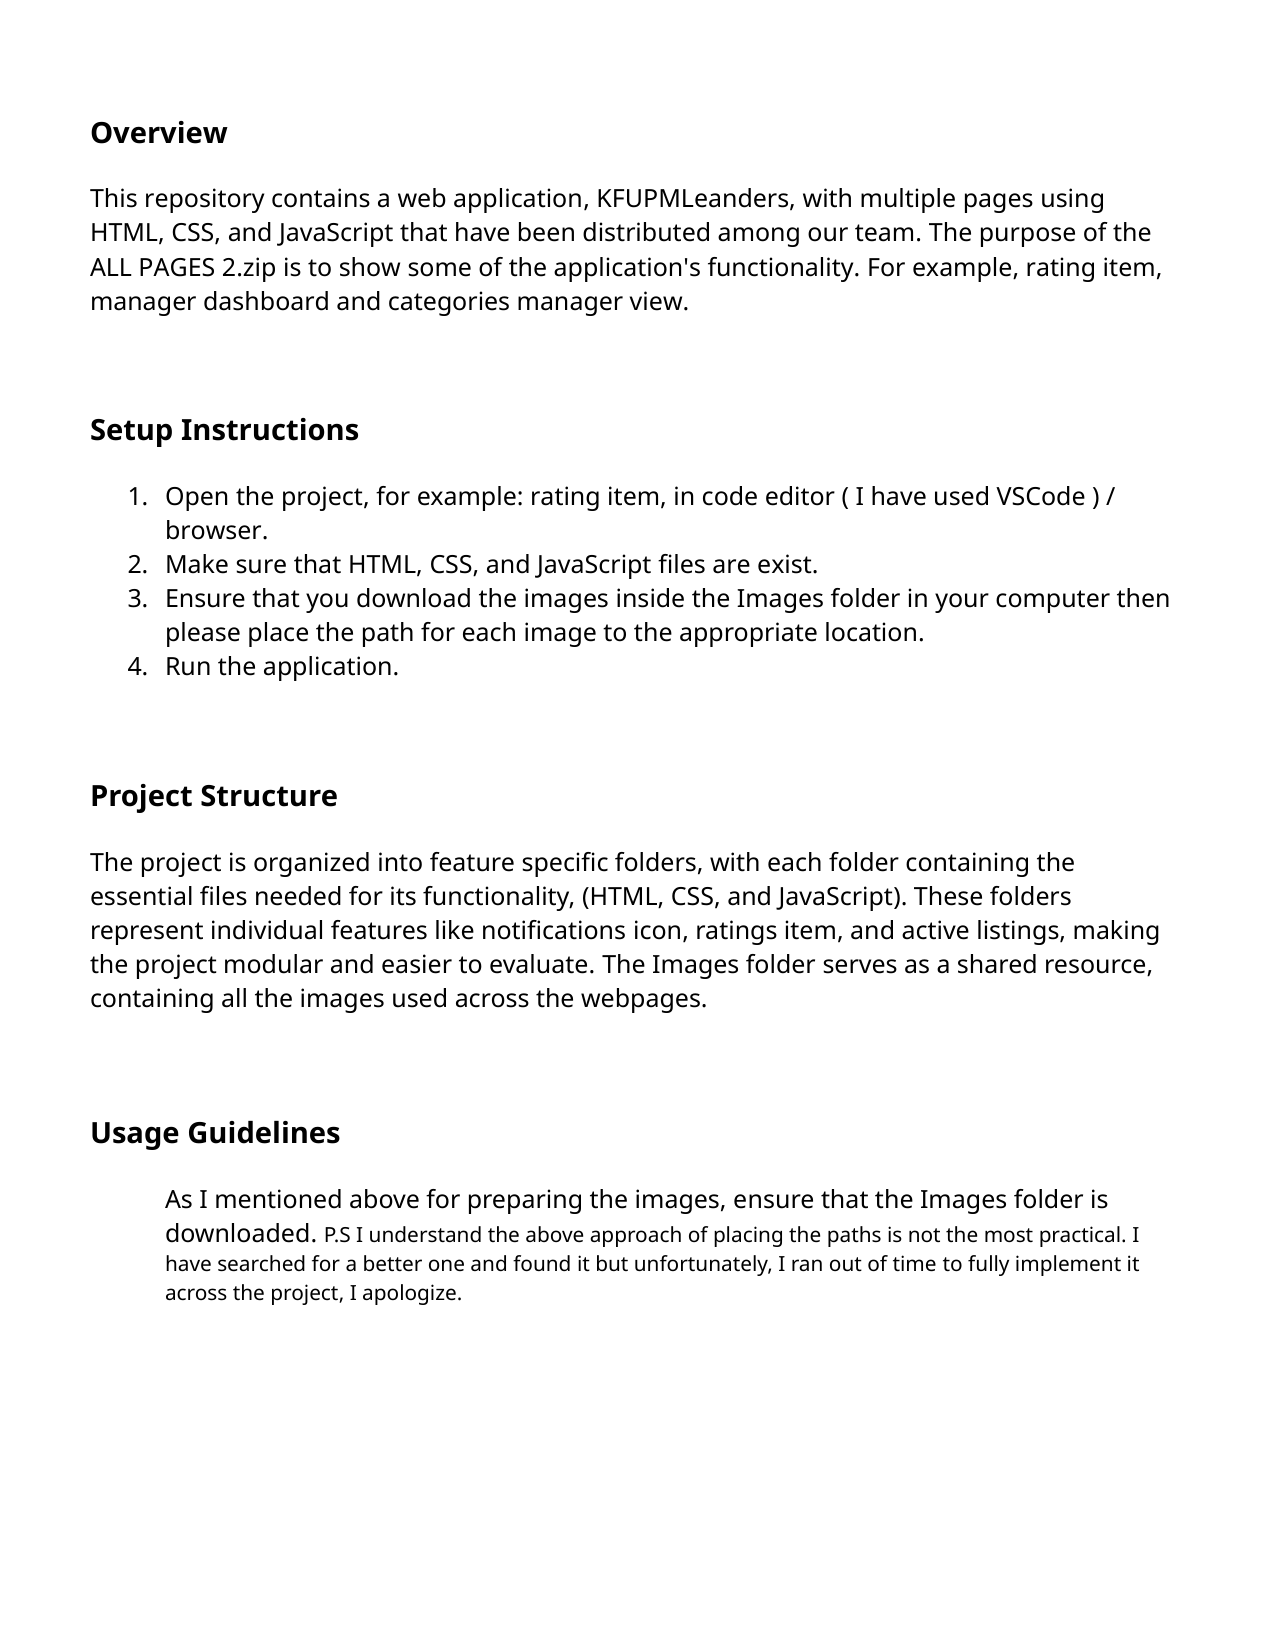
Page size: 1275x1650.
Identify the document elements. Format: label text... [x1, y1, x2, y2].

text This repository contains a web application, KFUPMLeanders, with multiple pages using HTML, CSS, and JavaScript that have been distributed among our team. The purpose of the ALL PAGES 2.zip is to show some of the application's functionality. For example, rating item, manager dashboard and categories manager view. [90, 181, 1185, 317]
text Setup Instructions [90, 410, 1185, 449]
list Open the project, for example: rating item, in code editor ( I have used VSCode ) / browser. [127, 478, 1185, 547]
list Run the application. [127, 649, 1185, 683]
list Make sure that HTML, CSS, and JavaScript files are exist. [127, 547, 1185, 581]
text Usage Guidelines [90, 1112, 1185, 1152]
list Ensure that you download the images inside the Images folder in your computer then please place the path for each image to the appropriate location. [127, 581, 1185, 649]
list As I mentioned above for preparing the images, ensure that the Images folder is downloaded. P.S I understand the above approach of placing the paths is not the most practical. I have searched for a better one and found it but unfortunately, I ran out of time to fully implement it across the project, I apologize. [165, 1181, 1185, 1306]
text Project Structure [90, 775, 1185, 815]
text The project is organized into feature specific folders, with each folder containing the essential files needed for its functionality, (HTML, CSS, and JavaScript). These folders represent individual features like notifications icon, ratings item, and active listings, making the project modular and easier to evaluate. The Images folder serves as a shared resource, containing all the images used across the webpages. [90, 844, 1185, 1014]
text Overview [90, 112, 1185, 152]
